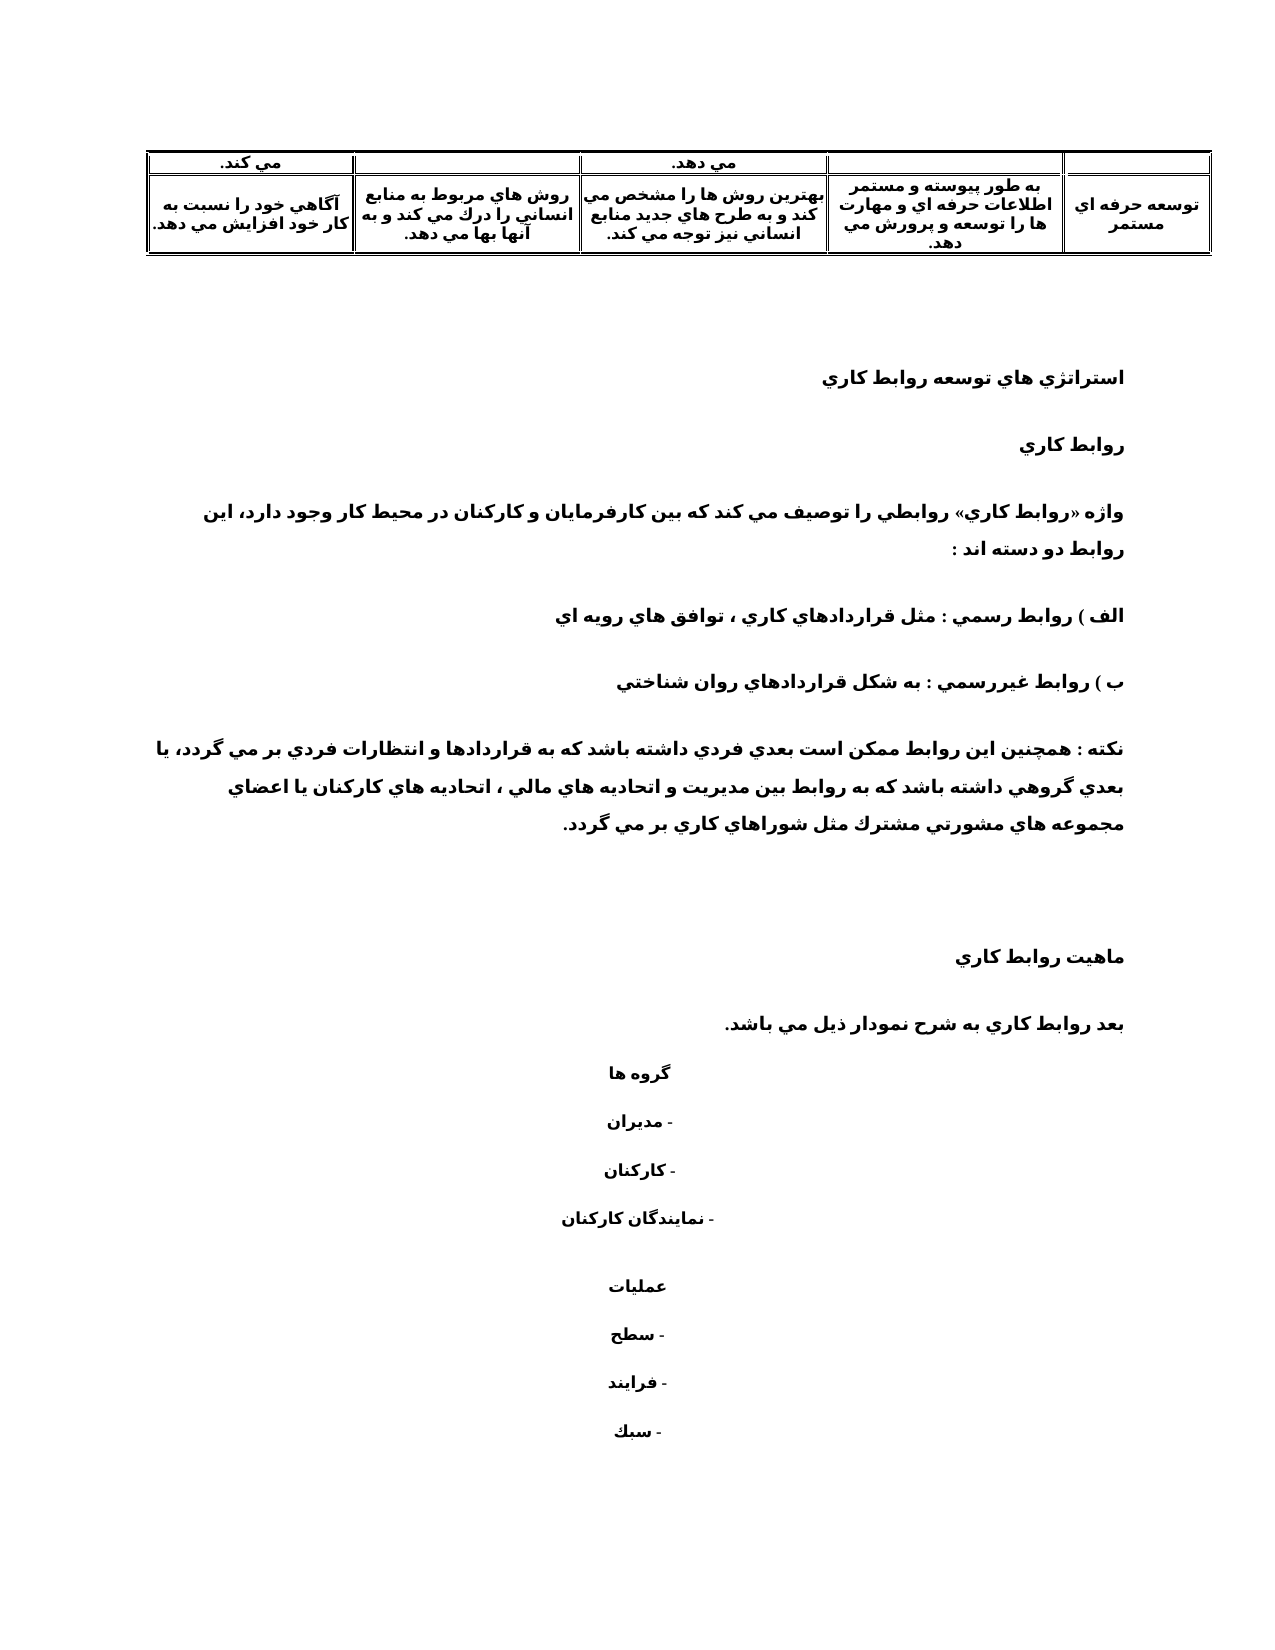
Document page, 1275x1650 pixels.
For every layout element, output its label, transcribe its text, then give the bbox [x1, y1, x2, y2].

table_header عمليات - سطح - فرايند - سبك [150, 1276, 1125, 1489]
table_cell به طور پيوسته و مستمر اطلاعات حرفه اي و مهارت ها را توسعه و پرورش مي دهد. [828, 173, 1062, 252]
text الف ) روابط رسمي : مثل قراردادهاي كاري ، توافق هاي رويه اي [150, 589, 1125, 626]
text نكته : همچنين اين روابط ممكن است بعدي فردي داشته باشد كه به قراردادها و انتظارات فردي بر مي گردد، يا بعدي گروهي داشته باشد كه به روابط بين مديريت و اتحاديه هاي مالي ، اتحاديه هاي كاركنان يا اعضاي مجموعه هاي مشورتي مشترك مثل شوراهاي كاري بر مي گردد. [150, 722, 1125, 835]
text ماهيت روابط كاري [150, 931, 1125, 968]
text بعد روابط كاري به شرح نمودار ذيل مي باشد. [150, 997, 1125, 1035]
text استراتژي هاي توسعه روابط كاري [150, 351, 1125, 389]
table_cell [581, 153, 827, 172]
text واژه «روابط كاري» روابطي را توصيف مي كند كه بين كارفرمايان و كاركنان در محيط كار وجود دارد، اين روابط دو دسته اند : [150, 485, 1125, 560]
text روابط كاري [150, 418, 1125, 456]
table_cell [148, 153, 354, 172]
table_cell روش هاي مربوط به منابع انساني را درك مي كند و به آنها بها مي دهد. [354, 176, 581, 252]
table_cell كيفيت [1065, 153, 1210, 172]
text ب ) روابط غيررسمي : به شكل قراردادهاي روان شناختي [150, 656, 1125, 693]
table_cell آگاهي خود را نسبت به كار خود افزايش مي دهد. [148, 176, 354, 252]
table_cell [354, 153, 581, 172]
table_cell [828, 153, 1062, 172]
table_cell بهترين روش ها را مشخص مي كند و به طرح هاي جديد منابع انساني نيز توجه مي كند. [581, 176, 827, 252]
table_header گروه ها - مديران - كاركنان - نمايندگان كاركنان [150, 1064, 1125, 1276]
table_cell توسعه حرفه اي مستمر [1065, 173, 1210, 252]
